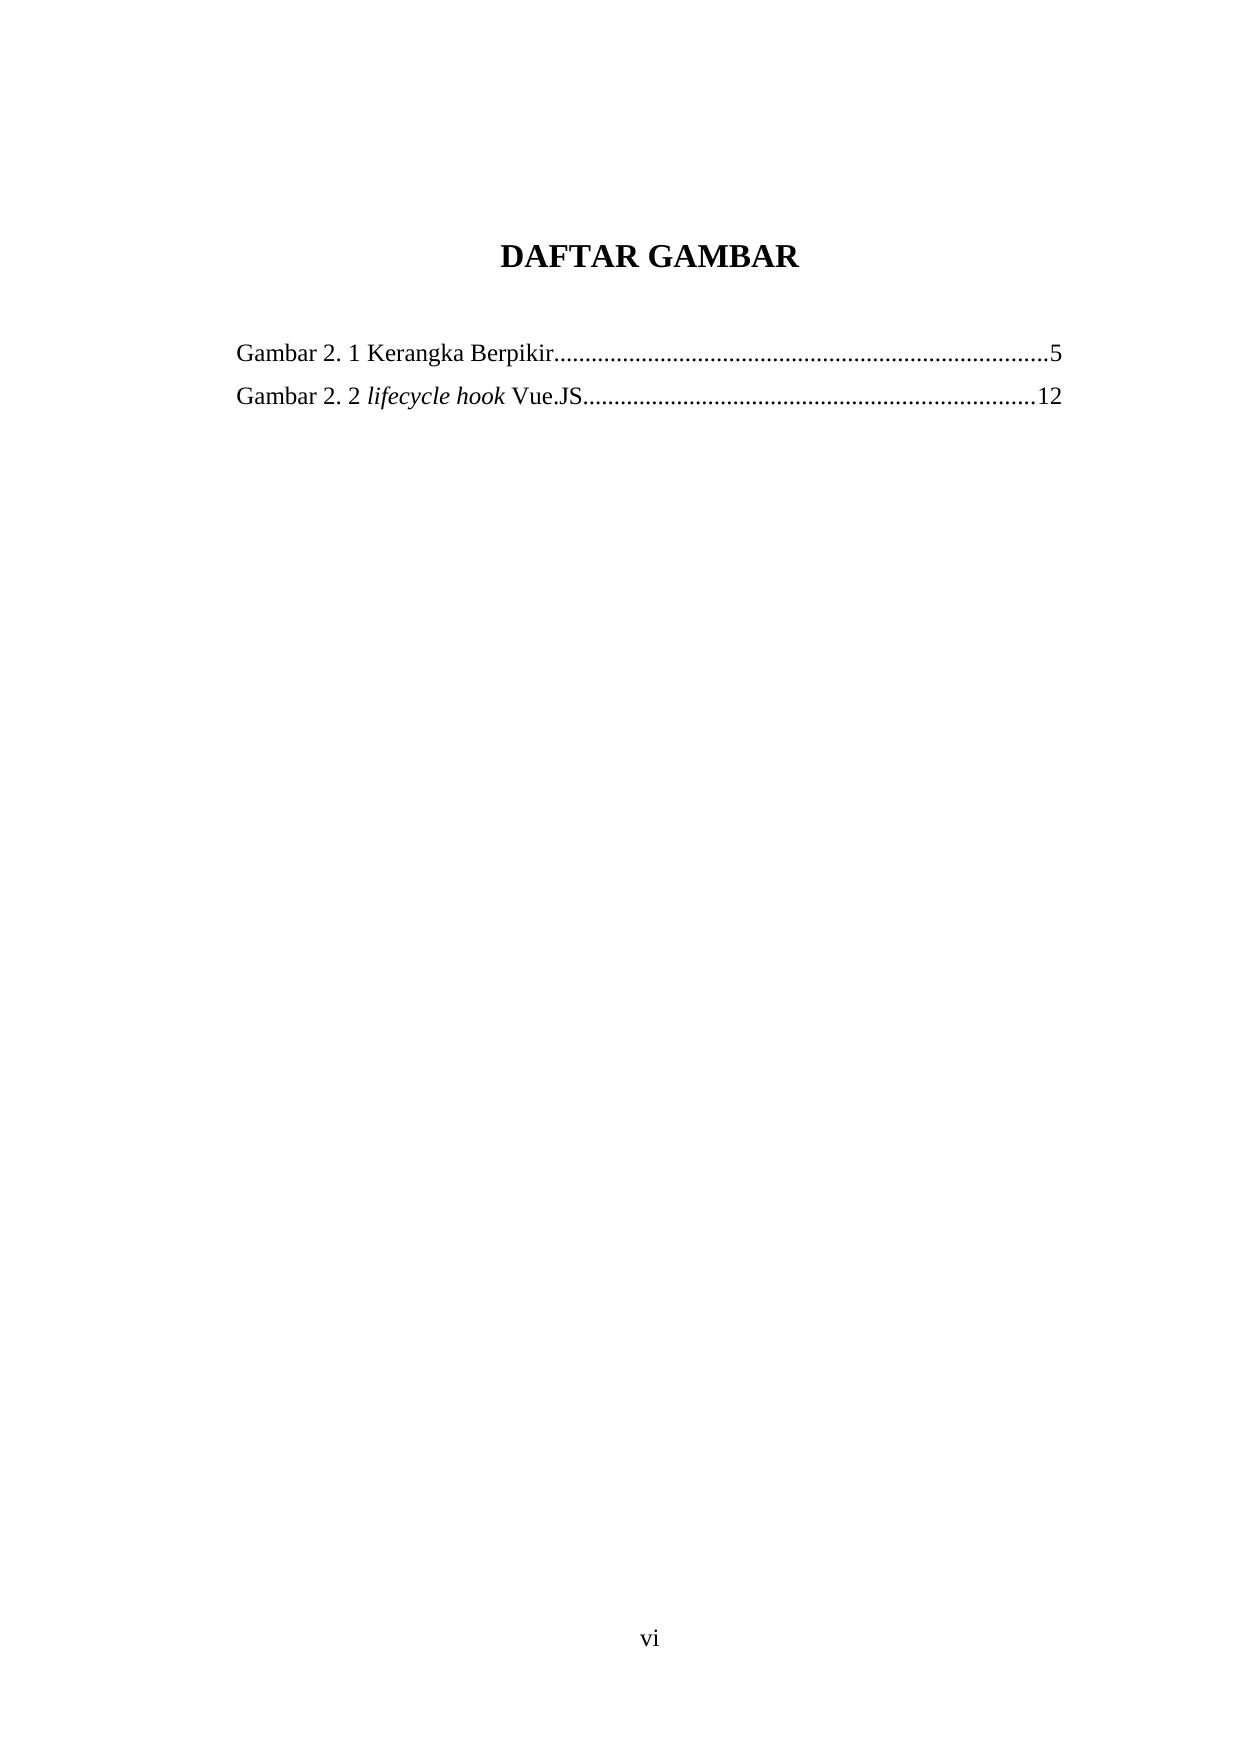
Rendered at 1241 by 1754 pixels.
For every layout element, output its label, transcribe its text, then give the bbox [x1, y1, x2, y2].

text Gambar 2. 1 Kerangka Berpikir 5 [236, 338, 1063, 367]
text Gambar 2. 2 lifecycle hook Vue.JS 12 [236, 381, 1063, 410]
subtitle DAFTAR GAMBAR [236, 236, 1063, 274]
